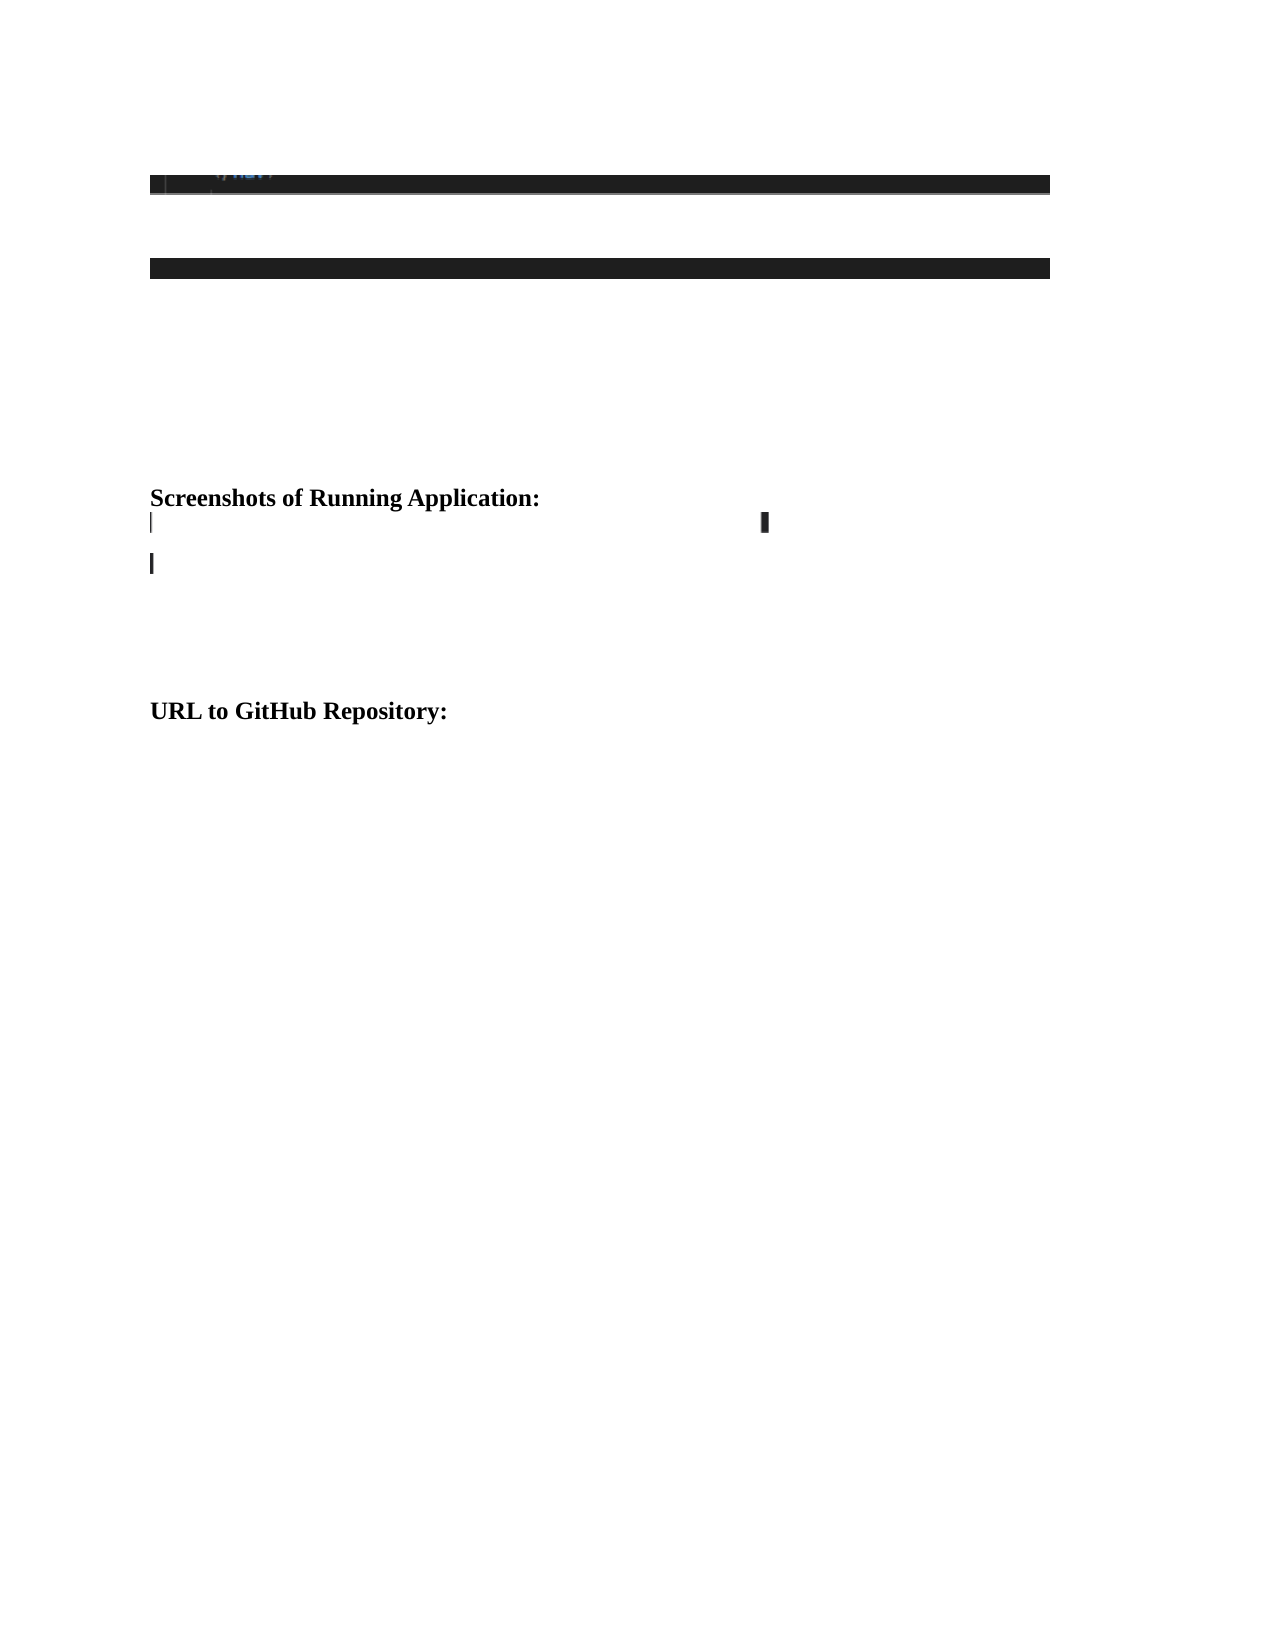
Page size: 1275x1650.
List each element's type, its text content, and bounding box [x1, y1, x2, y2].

text Screenshots of Running Application: [150, 485, 1125, 512]
text URL to GitHub Repository: [150, 698, 1125, 724]
